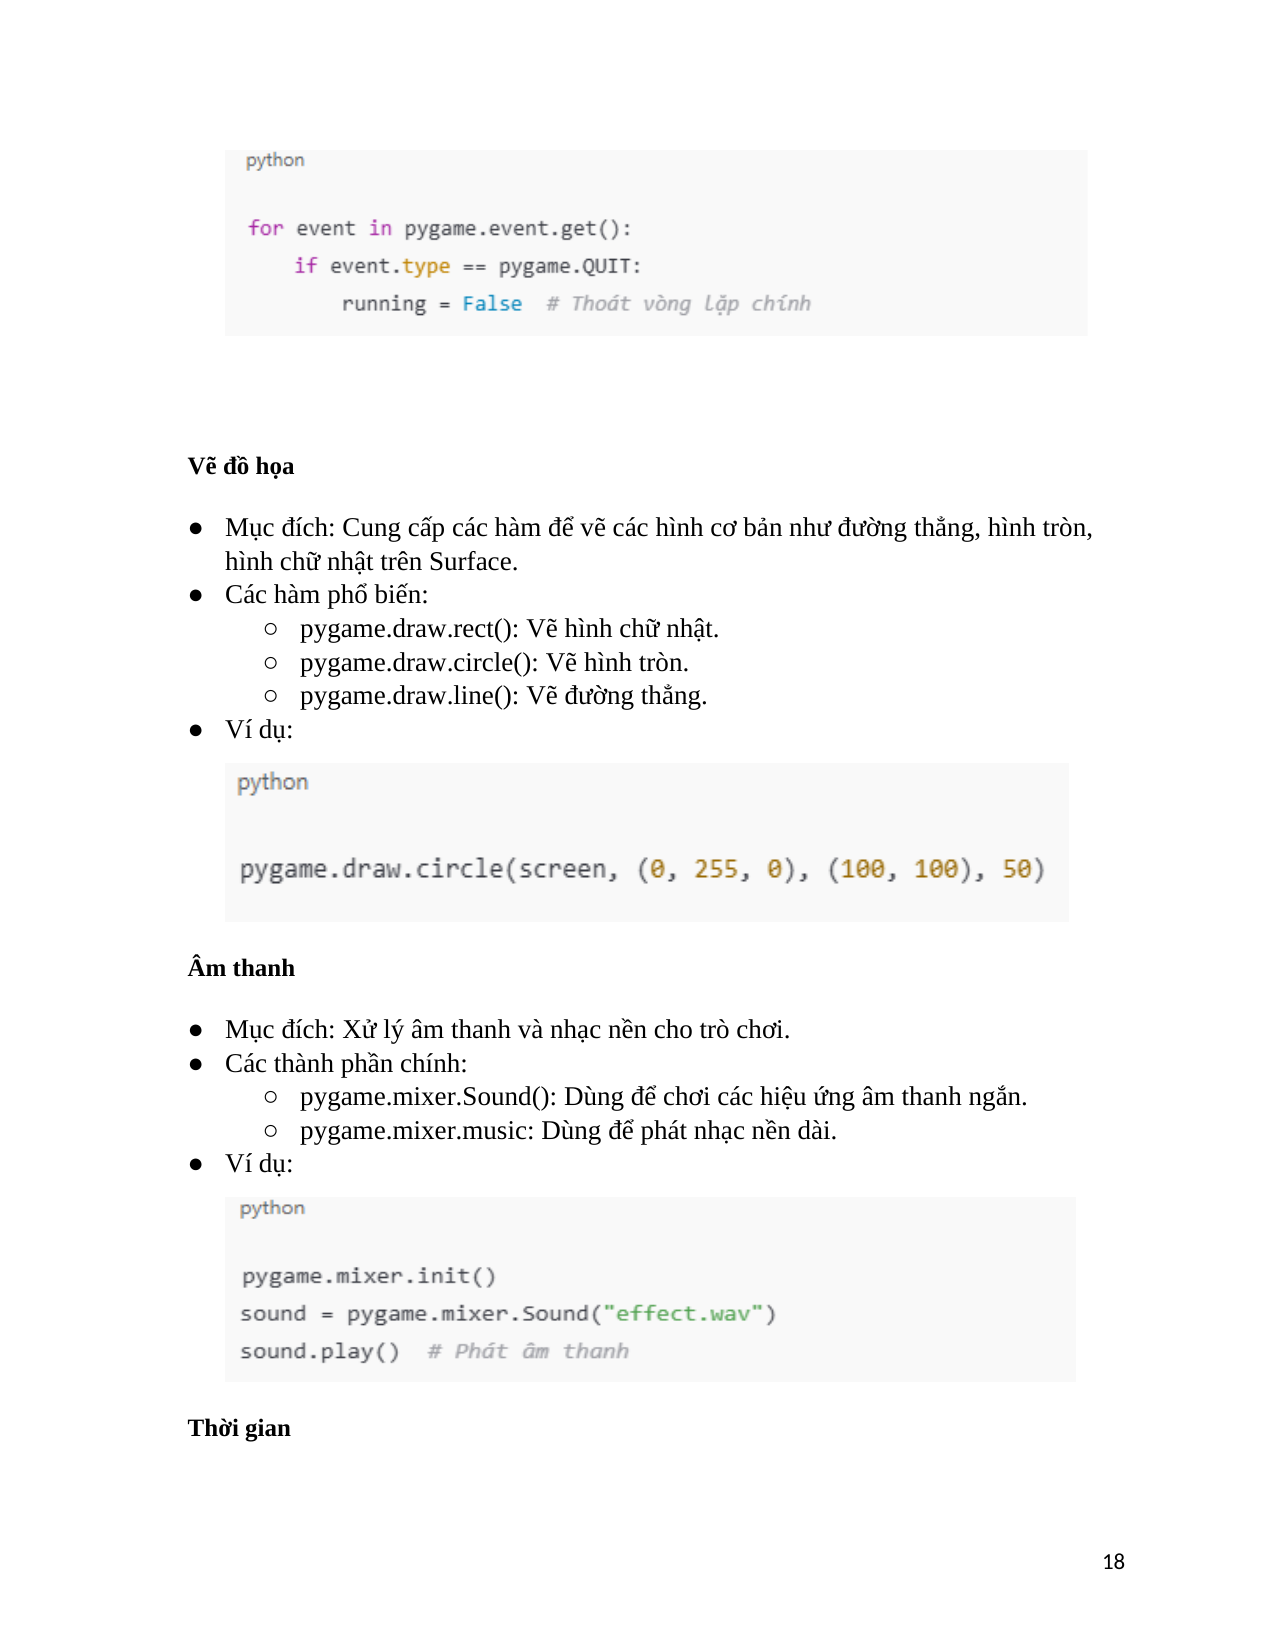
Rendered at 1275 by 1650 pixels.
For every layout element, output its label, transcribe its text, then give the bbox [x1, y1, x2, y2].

list Ví dụ: [187, 1147, 1125, 1179]
subtitle Thời gian [187, 1413, 1125, 1442]
subtitle Âm thanh [187, 953, 1125, 982]
list pygame.mixer.music: Dùng để phát nhạc nền dài. [262, 1114, 1125, 1145]
subtitle Vẽ đồ họa [187, 451, 1125, 480]
list Các hàm phổ biến: [187, 579, 1125, 610]
picture [225, 763, 1069, 922]
picture [225, 1197, 1076, 1382]
list pygame.draw.circle(): Vẽ hình tròn. [262, 646, 1125, 677]
picture [225, 150, 1088, 336]
list Các thành phần chính: [187, 1047, 1125, 1078]
list pygame.mixer.Sound(): Dùng để chơi các hiệu ứng âm thanh ngắn. [262, 1080, 1125, 1112]
list pygame.draw.line(): Vẽ đường thẳng. [262, 679, 1125, 710]
list Mục đích: Cung cấp các hàm để vẽ các hình cơ bản như đường thẳng, hình tròn, hình chữ nhật trên Surface. [187, 512, 1125, 576]
list Ví dụ: [187, 713, 1125, 744]
list Mục đích: Xử lý âm thanh và nhạc nền cho trò chơi. [187, 1013, 1125, 1044]
list pygame.draw.rect(): Vẽ hình chữ nhật. [262, 612, 1125, 643]
